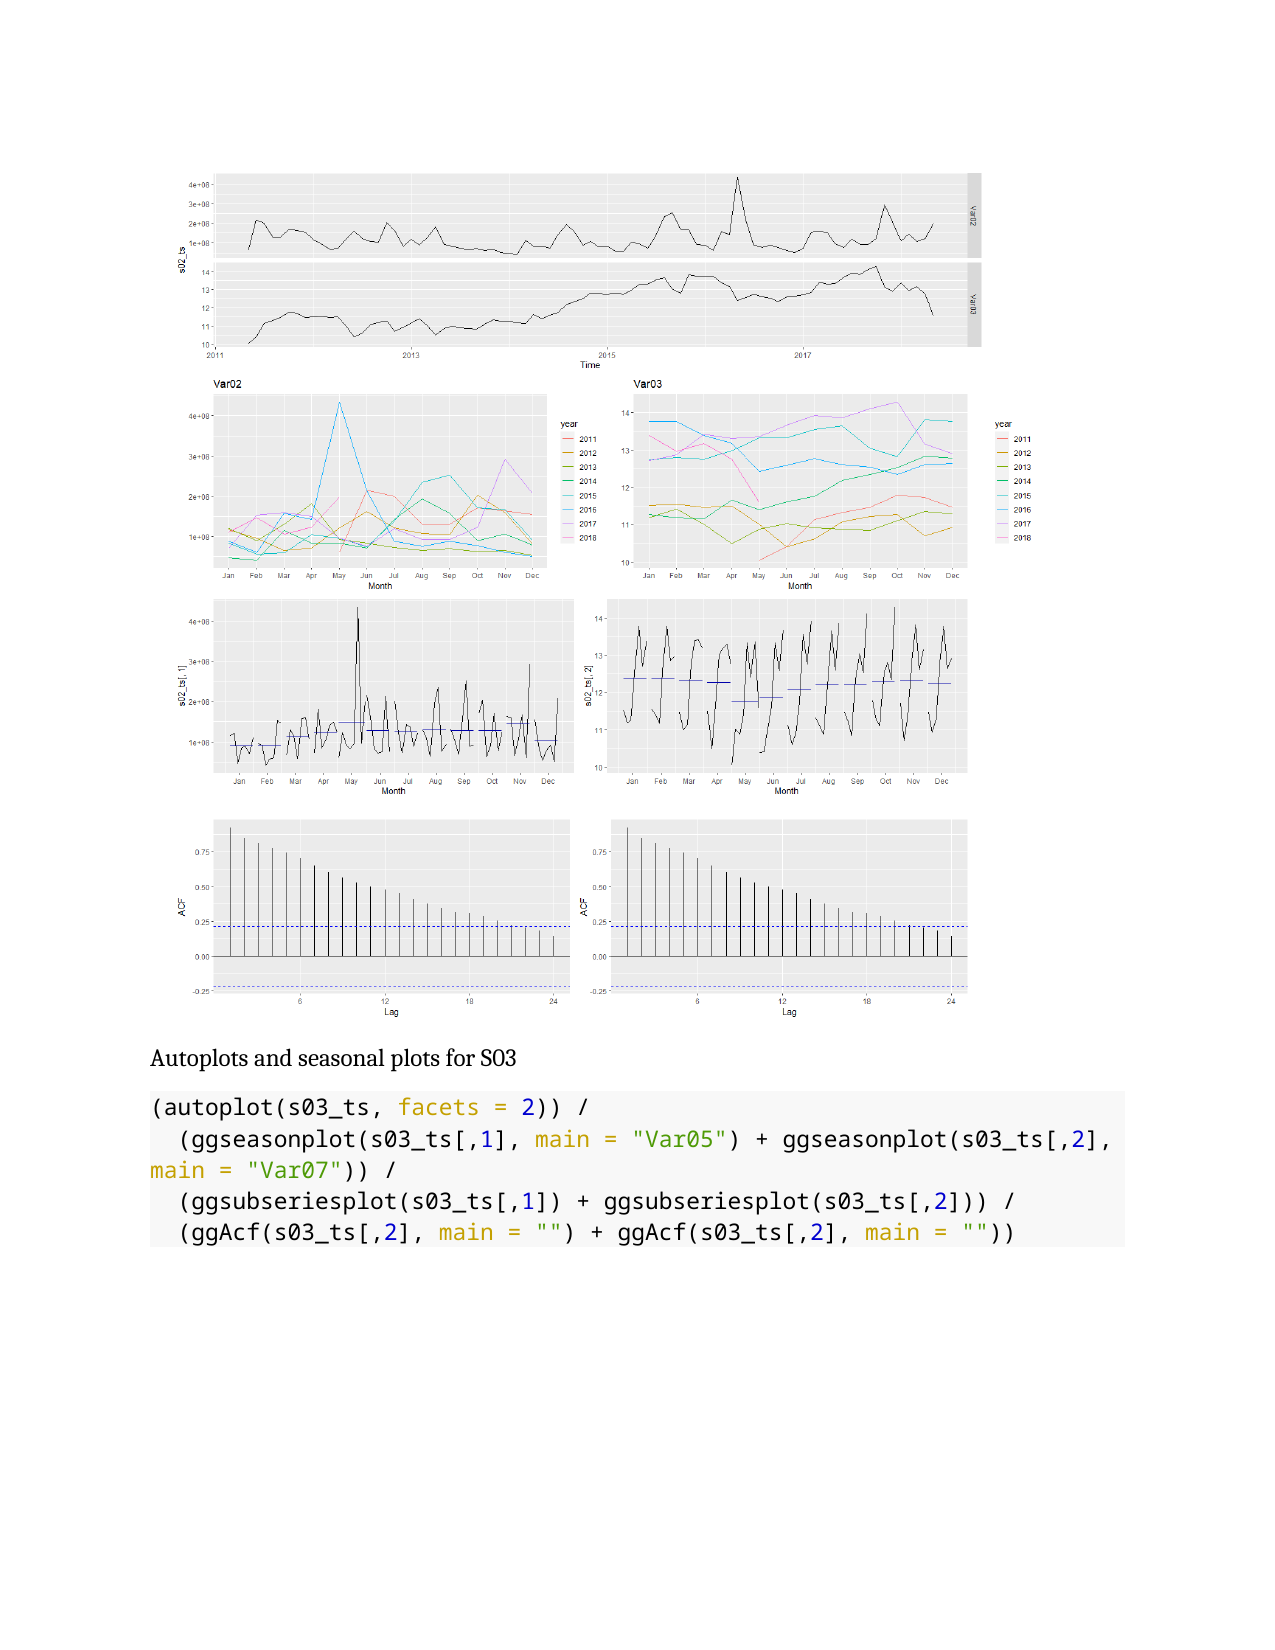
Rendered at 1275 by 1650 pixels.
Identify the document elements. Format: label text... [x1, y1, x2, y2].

text Autoplots and seasonal plots for S03 [150, 1044, 1125, 1072]
text (autoplot(s03_ts, facets = 2)) / (ggseasonplot(s03_ts[,1], main = "Var05") + ggseasonplot(s03_ts[,2], main = "Var07")) / (ggsubseriesplot(s03_ts[,1]) + ggsubseriesplot(s03_ts[,2])) / (ggAcf(s03_ts[,2], main = "") + ggAcf(s03_ts[,2], main = "")) [150, 1091, 1125, 1247]
picture [168, 150, 1044, 1025]
